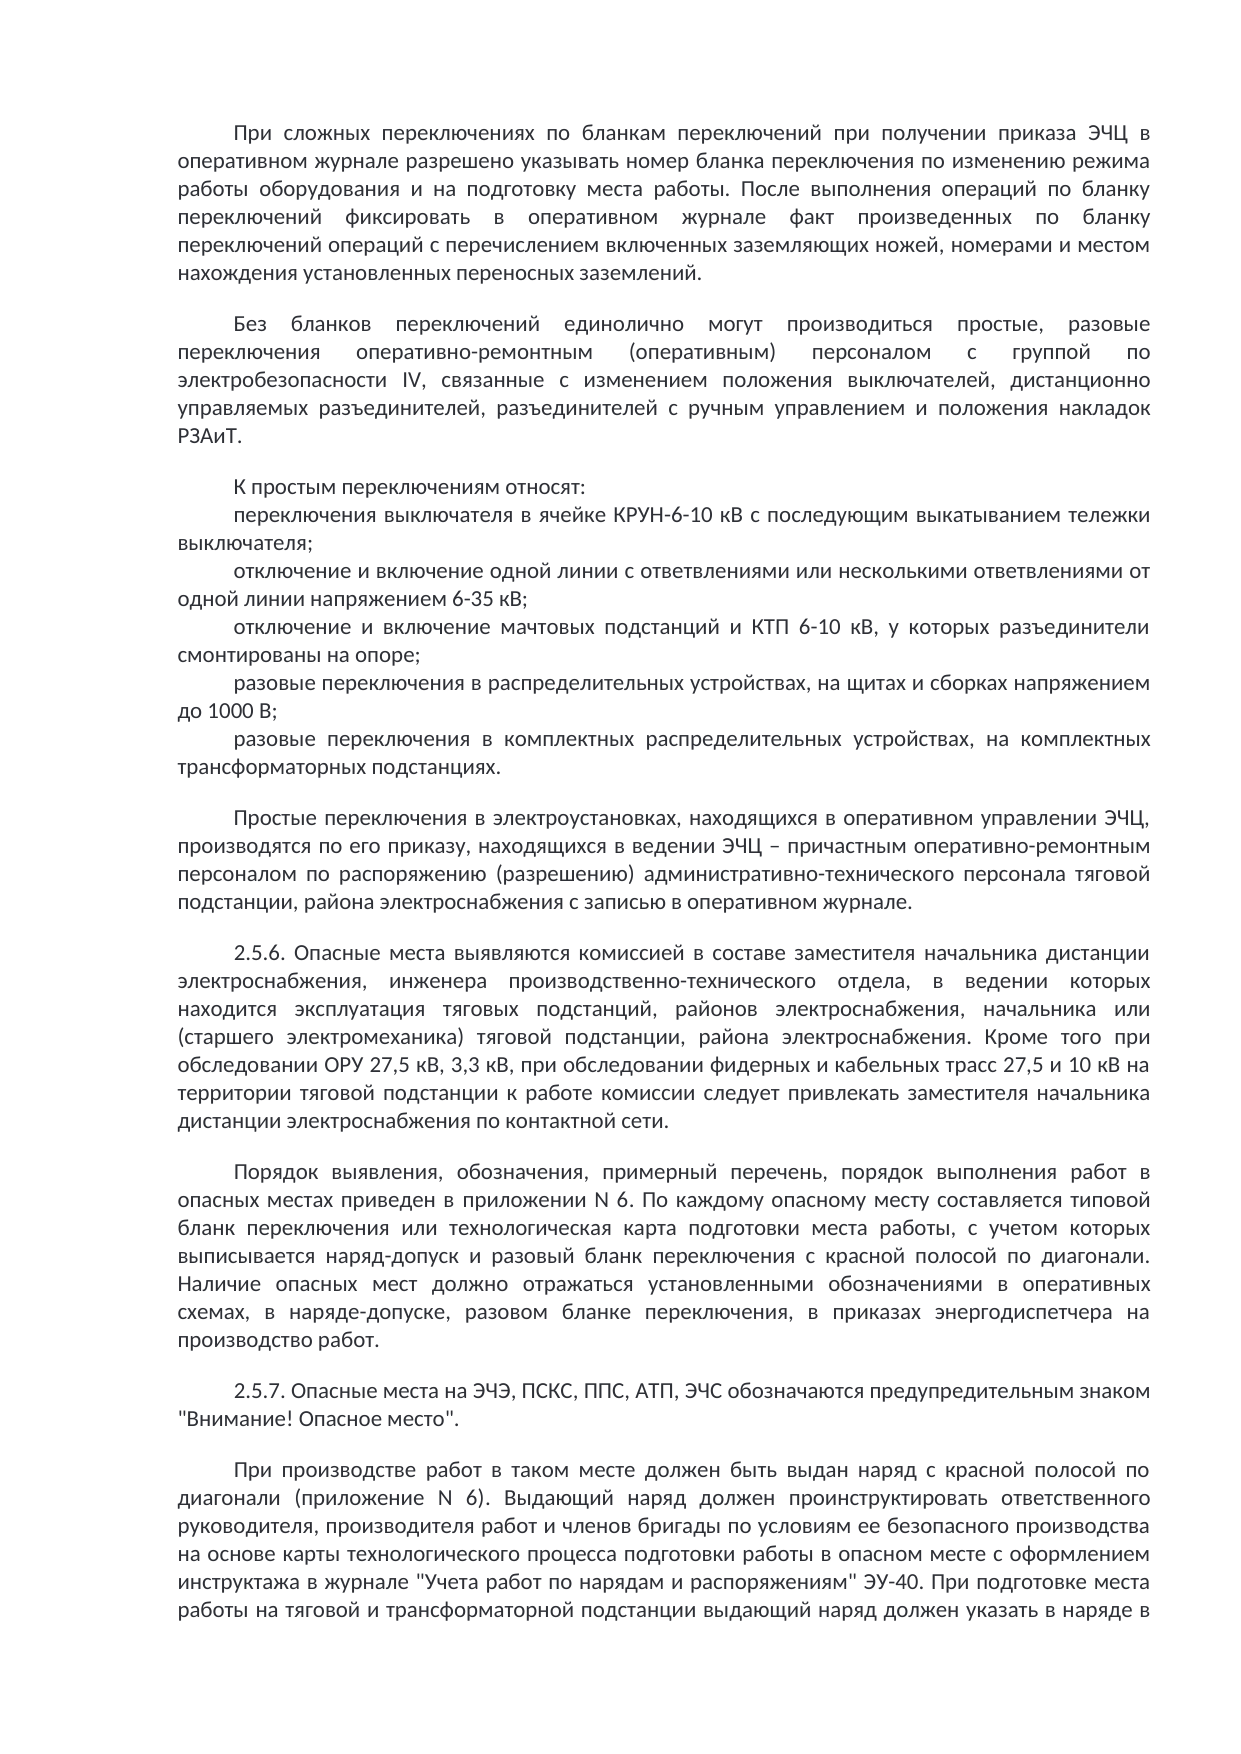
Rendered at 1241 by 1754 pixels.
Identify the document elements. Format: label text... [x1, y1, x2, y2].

list отключение и включение одной линии с ответвлениями или несколькими ответвлениями от одной линии напряжением 6-35 кВ; [177, 556, 1152, 612]
text При сложных переключениях по бланкам переключений при получении приказа ЭЧЦ в оперативном журнале разрешено указывать номер бланка переключения по изменению режима работы оборудования и на подготовку места работы. После выполнения операций по бланку переключений фиксировать в оперативном журнале факт произведенных по бланку переключений операций с перечислением включенных заземляющих ножей, номерами и местом нахождения установленных переносных заземлений. [177, 118, 1152, 286]
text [177, 1455, 1152, 1623]
list разовые переключения в комплектных распределительных устройствах, на комплектных трансформаторных подстанциях. [177, 724, 1152, 780]
list К простым переключениям относят: [177, 472, 1152, 500]
text 2.5.6. Опасные места выявляются комиссией в составе заместителя начальника дистанции электроснабжения, инженера производственно-технического отдела, в ведении которых находится эксплуатация тяговых подстанций, районов электроснабжения, начальника или (старшего электромеханика) тяговой подстанции, района электроснабжения. Кроме того при обследовании ОРУ 27,5 кВ, 3,3 кВ, при обследовании фидерных и кабельных трасс 27,5 и 10 кВ на территории тяговой подстанции к работе комиссии следует привлекать заместителя начальника дистанции электроснабжения по контактной сети. [177, 938, 1152, 1134]
list переключения выключателя в ячейке КРУН-6-10 кВ с последующим выкатыванием тележки выключателя; [177, 500, 1152, 556]
list разовые переключения в распределительных устройствах, на щитах и сборках напряжением до 1000 В; [177, 668, 1152, 724]
text Без бланков переключений единолично могут производиться простые, разовые переключения оперативно-ремонтным (оперативным) персоналом с группой по электробезопасности IV, связанные с изменением положения выключателей, дистанционно управляемых разъединителей, разъединителей с ручным управлением и положения накладок РЗАиТ. [177, 309, 1152, 449]
text Простые переключения в электроустановках, находящихся в оперативном управлении ЭЧЦ, производятся по его приказу, находящихся в ведении ЭЧЦ – причастным оперативно-ремонтным персоналом по распоряжению (разрешению) административно-технического персонала тяговой подстанции, района электроснабжения с записью в оперативном журнале. [177, 803, 1152, 915]
text 2.5.7. Опасные места на ЭЧЭ, ПСКС, ППС, АТП, ЭЧС обозначаются предупредительным знаком "Внимание! Опасное место". [177, 1376, 1152, 1432]
text Порядок выявления, обозначения, примерный перечень, порядок выполнения работ в опасных местах приведен в приложении N 6. По каждому опасному месту составляется типовой бланк переключения или технологическая карта подготовки места работы, с учетом которых выписывается наряд-допуск и разовый бланк переключения с красной полосой по диагонали. Наличие опасных мест должно отражаться установленными обозначениями в оперативных схемах, в наряде-допуске, разовом бланке переключения, в приказах энергодиспетчера на производство работ. [177, 1157, 1152, 1353]
list отключение и включение мачтовых подстанций и КТП 6-10 кВ, у которых разъединители смонтированы на опоре; [177, 612, 1152, 668]
